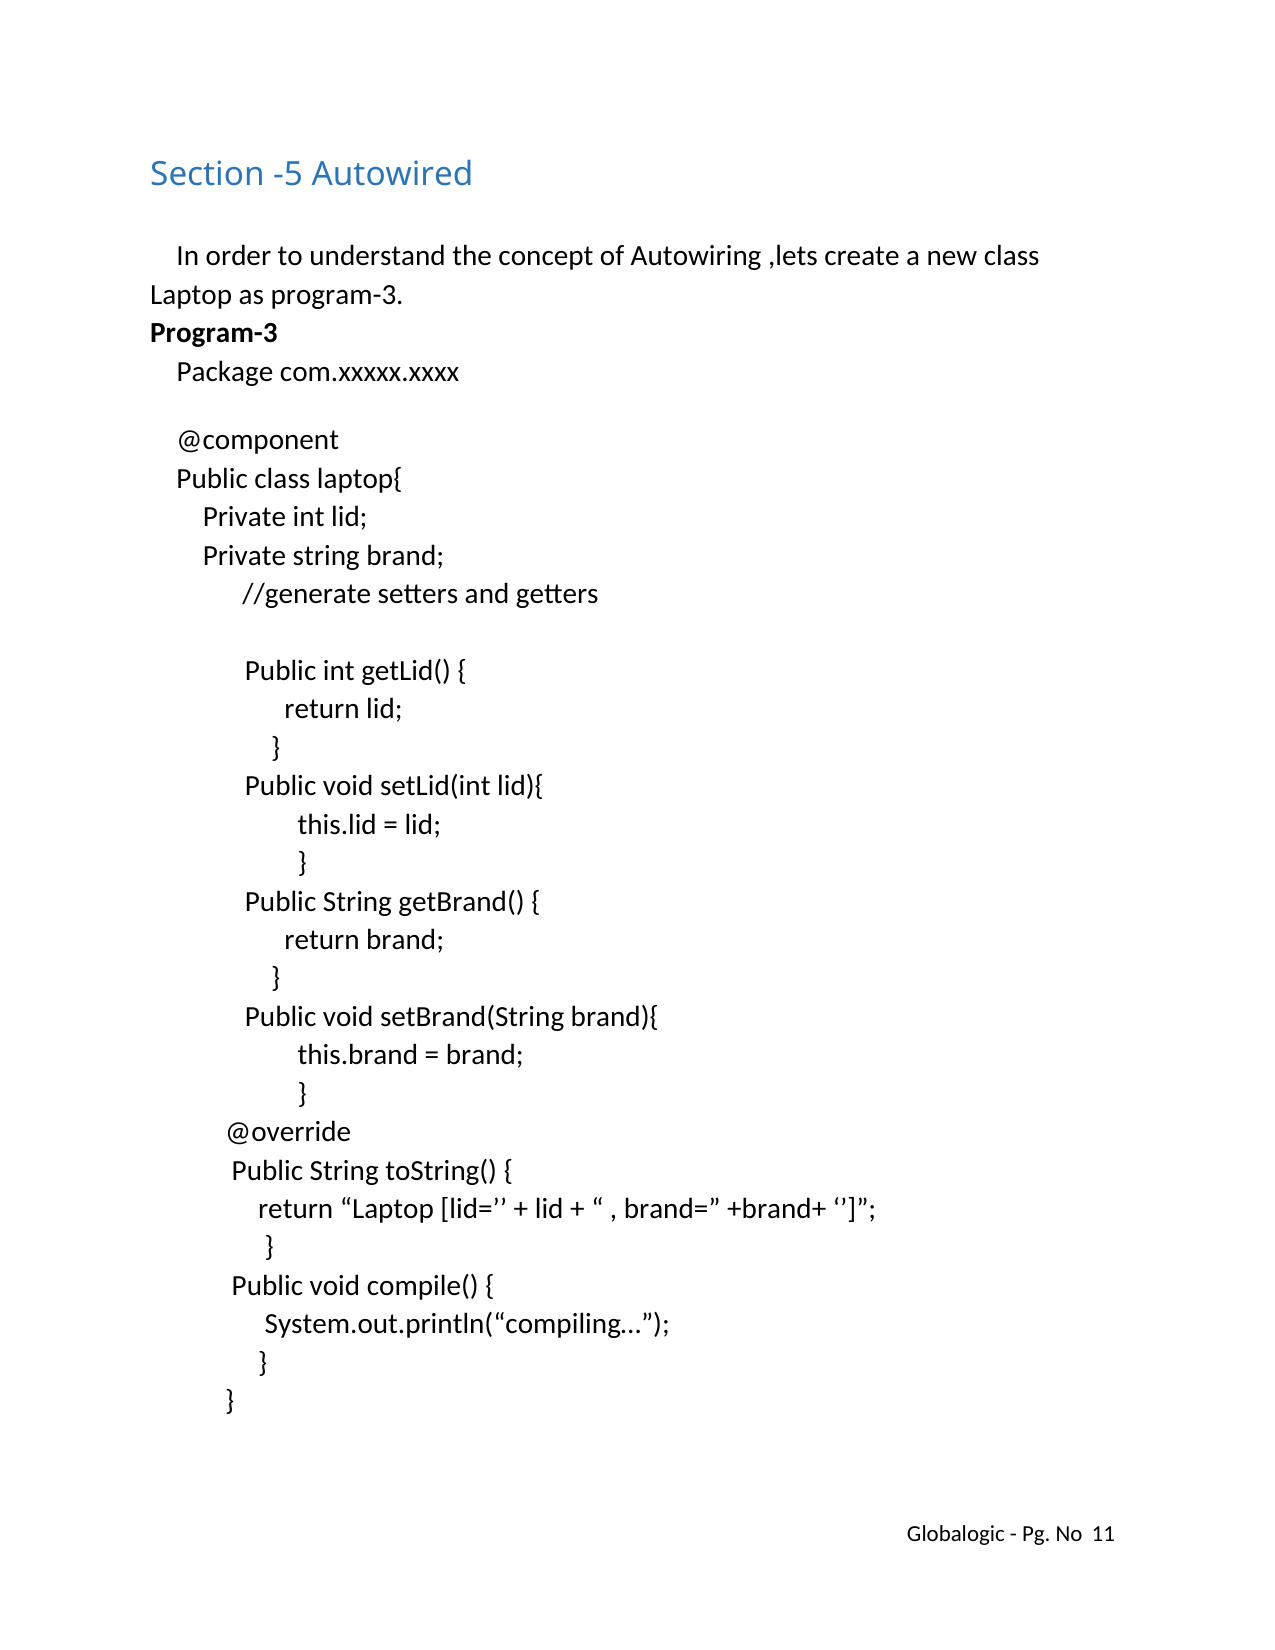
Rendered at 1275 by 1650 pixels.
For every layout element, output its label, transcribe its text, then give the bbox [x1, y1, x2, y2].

text } [225, 1344, 1125, 1379]
text @override [225, 1113, 1125, 1149]
text Private string brand; [150, 537, 1125, 572]
text Program-3 [150, 314, 1125, 350]
text } [225, 959, 1125, 995]
text } [225, 1228, 1125, 1264]
text In order to understand the concept of Autowiring ,lets create a new class Laptop as program-3. [150, 237, 1125, 311]
text @component [150, 421, 1125, 457]
text Public String getBrand() { [225, 883, 1125, 918]
text this.brand = brand; [225, 1036, 1125, 1072]
text return “Laptop [lid=’’ + lid + “ , brand=” +brand+ ‘’]”; [225, 1190, 1125, 1226]
text return brand; [225, 921, 1125, 957]
text Public void compile() { [225, 1267, 1125, 1303]
text Public void setLid(int lid){ [225, 767, 1125, 803]
text } [225, 1382, 1125, 1418]
text this.lid = lid; [225, 806, 1125, 841]
subtitle Section -5 Autowired [150, 150, 1125, 195]
text } [225, 844, 1125, 880]
text return lid; [225, 690, 1125, 726]
text Public void setBrand(String brand){ [225, 998, 1125, 1033]
text } [225, 1075, 1125, 1110]
text Private int lid; [150, 498, 1125, 534]
text Public class laptop{ [150, 460, 1125, 495]
text //generate setters and getters [150, 575, 1125, 611]
text Package com.xxxxx.xxxx [150, 353, 1125, 388]
text } [225, 729, 1125, 764]
text Public String toString() { [225, 1152, 1125, 1187]
text Public int getLid() { [225, 652, 1125, 688]
text System.out.println(“compiling…”); [225, 1305, 1125, 1341]
